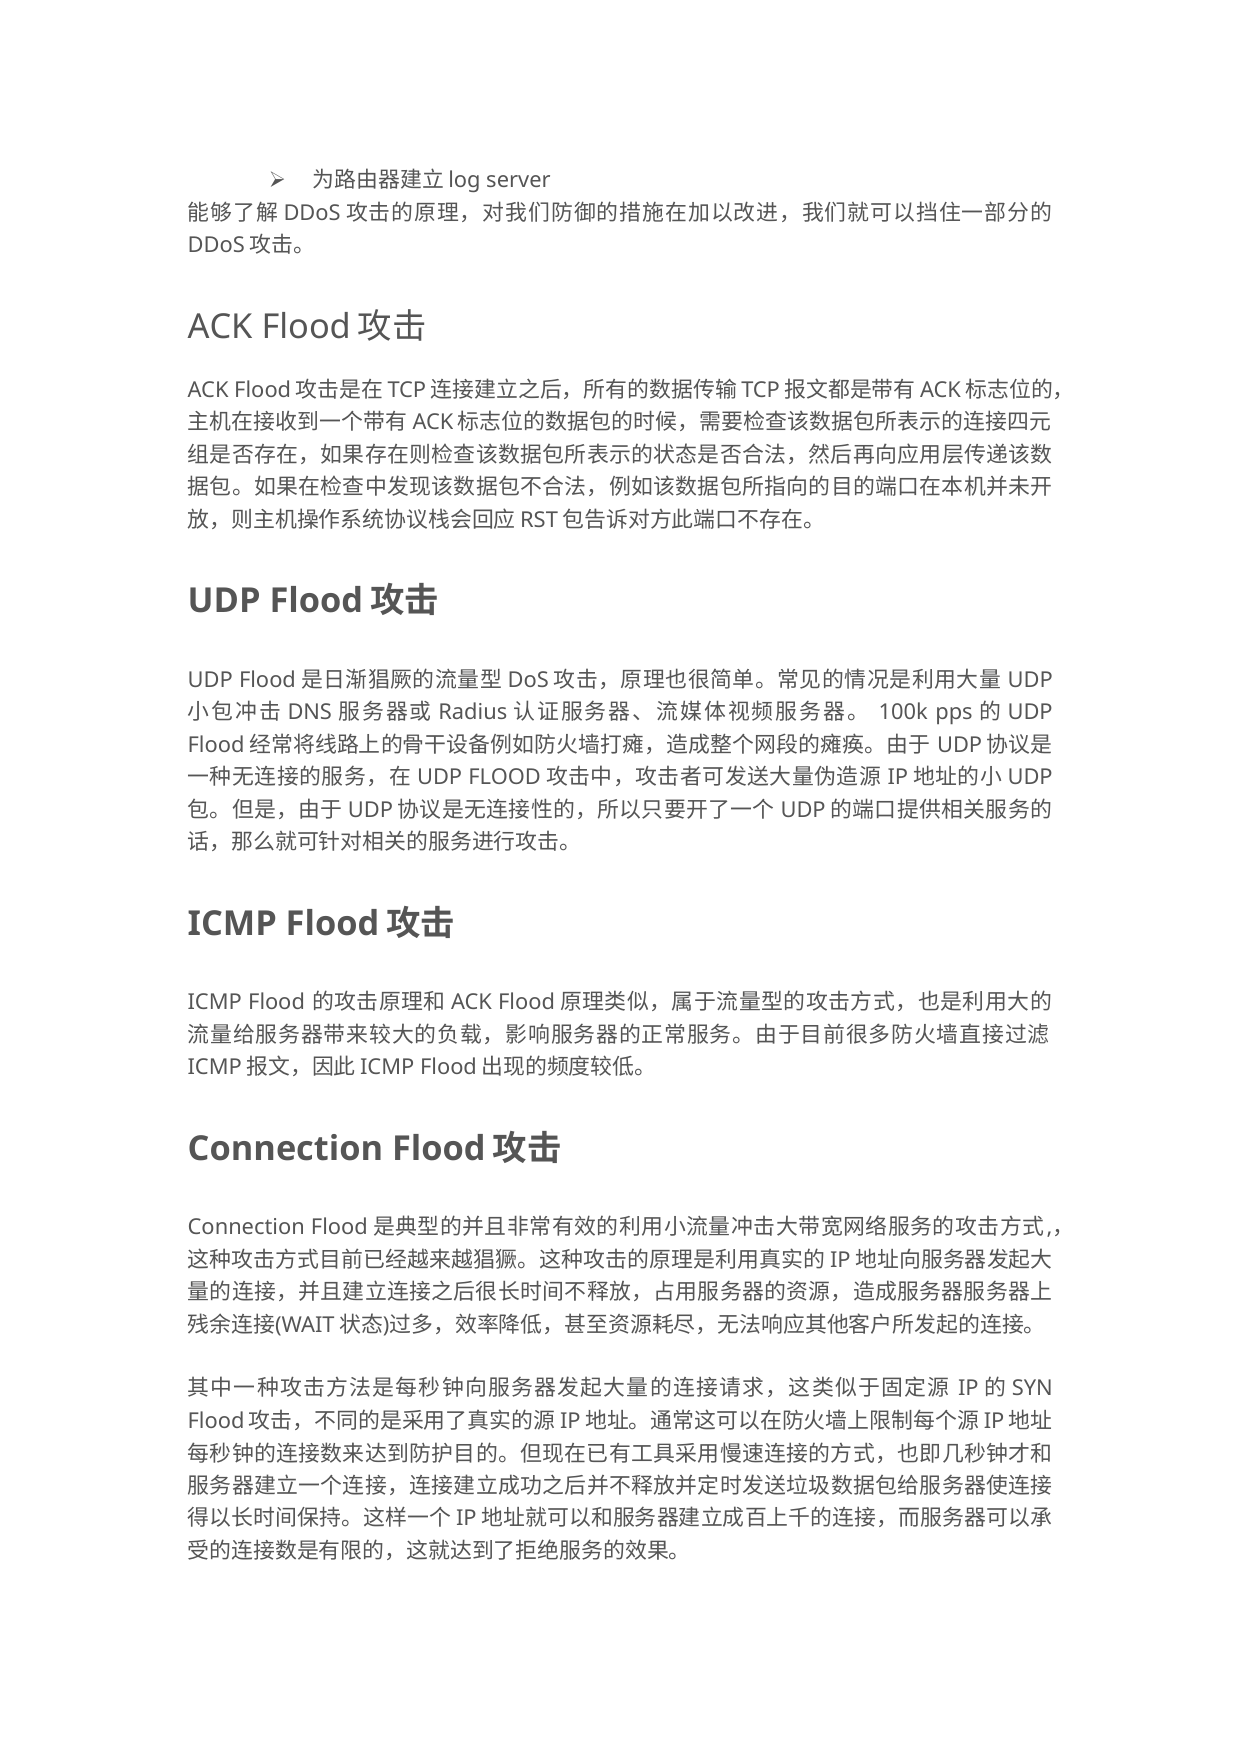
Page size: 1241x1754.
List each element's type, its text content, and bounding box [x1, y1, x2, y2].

subtitle Connection Flood攻击 [187, 1113, 1053, 1178]
text ACK Flood攻击是在TCP连接建立之后，所有的数据传输TCP报文都是带有ACK标志位的，主机在接收到一个带有ACK标志位的数据包的时候，需要检查该数据包所表示的连接四元组是否存在，如果存在则检查该数据包所表示的状态是否合法，然后再向应用层传递该数据包。如果在检查中发现该数据包不合法，例如该数据包所指向的目的端口在本机并未开放，则主机操作系统协议栈会回应RST包告诉对方此端口不存在。 [187, 397, 1053, 534]
subtitle UDP Flood是日渐猖厥的流量型DoS攻击，原理也很简单。常见的情况是利用大量UDP小包冲击DNS服务器或Radius认证服务器、流媒体视频服务器。 100k pps的UDP Flood经常将线路上的骨干设备例如防火墙打瘫，造成整个网段的瘫痪。由于UDP协议是一种无连接的服务，在UDP FLOOD攻击中，攻击者可发送大量伪造源IP地址的小UDP包。但是，由于UDP协议是无连接性的，所以只要开了一个UDP的端口提供相关服务的话，那么就可针对相关的服务进行攻击。 [187, 661, 1053, 856]
list 为路由器建立log server [269, 162, 313, 194]
subtitle 其中一种攻击方法是每秒钟向服务器发起大量的连接请求，这类似于固定源IP的SYN Flood攻击，不同的是采用了真实的源IP地址。通常这可以在防火墙上限制每个源IP地址每秒钟的连接数来达到防护目的。但现在已有工具采用慢速连接的方式，也即几秒钟才和服务器建立一个连接，连接建立成功之后并不释放并定时发送垃圾数据包给服务器使连接得以长时间保持。这样一个IP地址就可以和服务器建立成百上千的连接，而服务器可以承受的连接数是有限的，这就达到了拒绝服务的效果。 [187, 1370, 1053, 1565]
subtitle ACK Flood攻击 [187, 291, 1053, 356]
subtitle ICMP Flood攻击 [187, 888, 1053, 953]
subtitle UDP Flood攻击 [187, 565, 1053, 630]
list 为路由器建立log server [448, 162, 1053, 194]
subtitle ICMP Flood 的攻击原理和ACK Flood原理类似，属于流量型的攻击方式，也是利用大的流量给服务器带来较大的负载，影响服务器的正常服务。由于目前很多防火墙直接过滤ICMP报文，因此ICMP Flood出现的频度较低。 [187, 984, 1053, 1081]
subtitle Connection Flood是典型的并且非常有效的利用小流量冲击大带宽网络服务的攻击方式,，这种攻击方式目前已经越来越猖獗。这种攻击的原理是利用真实的IP地址向服务器发起大量的连接，并且建立连接之后很长时间不释放，占用服务器的资源，造成服务器服务器上残余连接(WAIT状态)过多，效率降低，甚至资源耗尽，无法响应其他客户所发起的连接。 [187, 1209, 1053, 1339]
text 能够了解DDoS攻击的原理，对我们防御的措施在加以改进，我们就可以挡住一部分的DDoS攻击。 [187, 194, 1053, 259]
